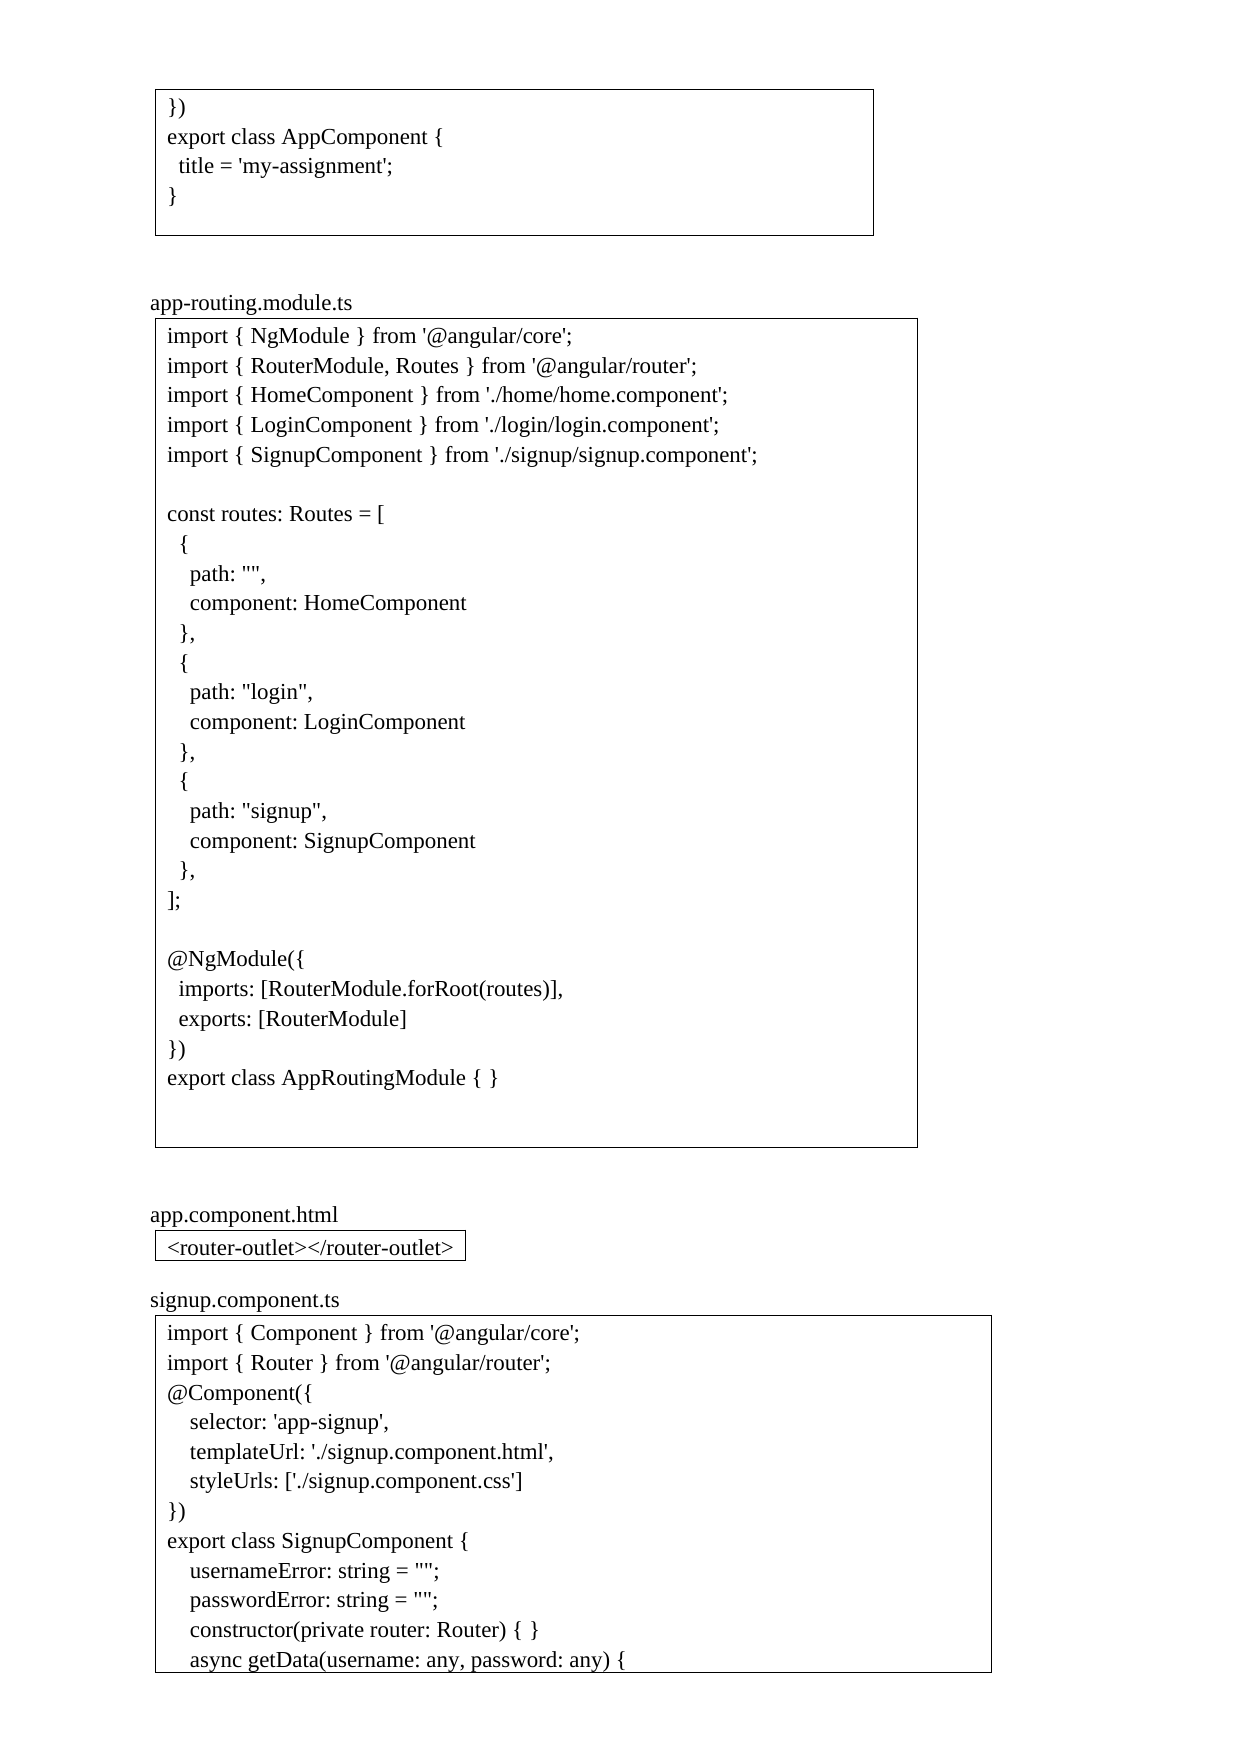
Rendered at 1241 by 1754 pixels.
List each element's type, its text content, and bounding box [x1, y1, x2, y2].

table_header import { NgModule } from '@angular/core'; import { RouterModule, Routes } from '@angular/router'; import { HomeComponent } from './home/home.component'; import { LoginComponent } from './login/login.component'; import { SignupComponent } from './signup/signup.component'; const routes: Routes = [ { path: "", component: HomeComponent }, { path: "login", component: LoginComponent }, { path: "signup", component: SignupComponent }, ]; @NgModule({ imports: [RouterModule.forRoot(routes)], exports: [RouterModule] }) export class AppRoutingModule { } [156, 319, 917, 1147]
subtitle app-routing.module.ts [150, 289, 1090, 316]
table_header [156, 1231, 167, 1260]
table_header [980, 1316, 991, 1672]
subtitle signup.component.ts [150, 1286, 1090, 1313]
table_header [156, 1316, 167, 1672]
subtitle app.component.html [150, 1201, 1090, 1227]
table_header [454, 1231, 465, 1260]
